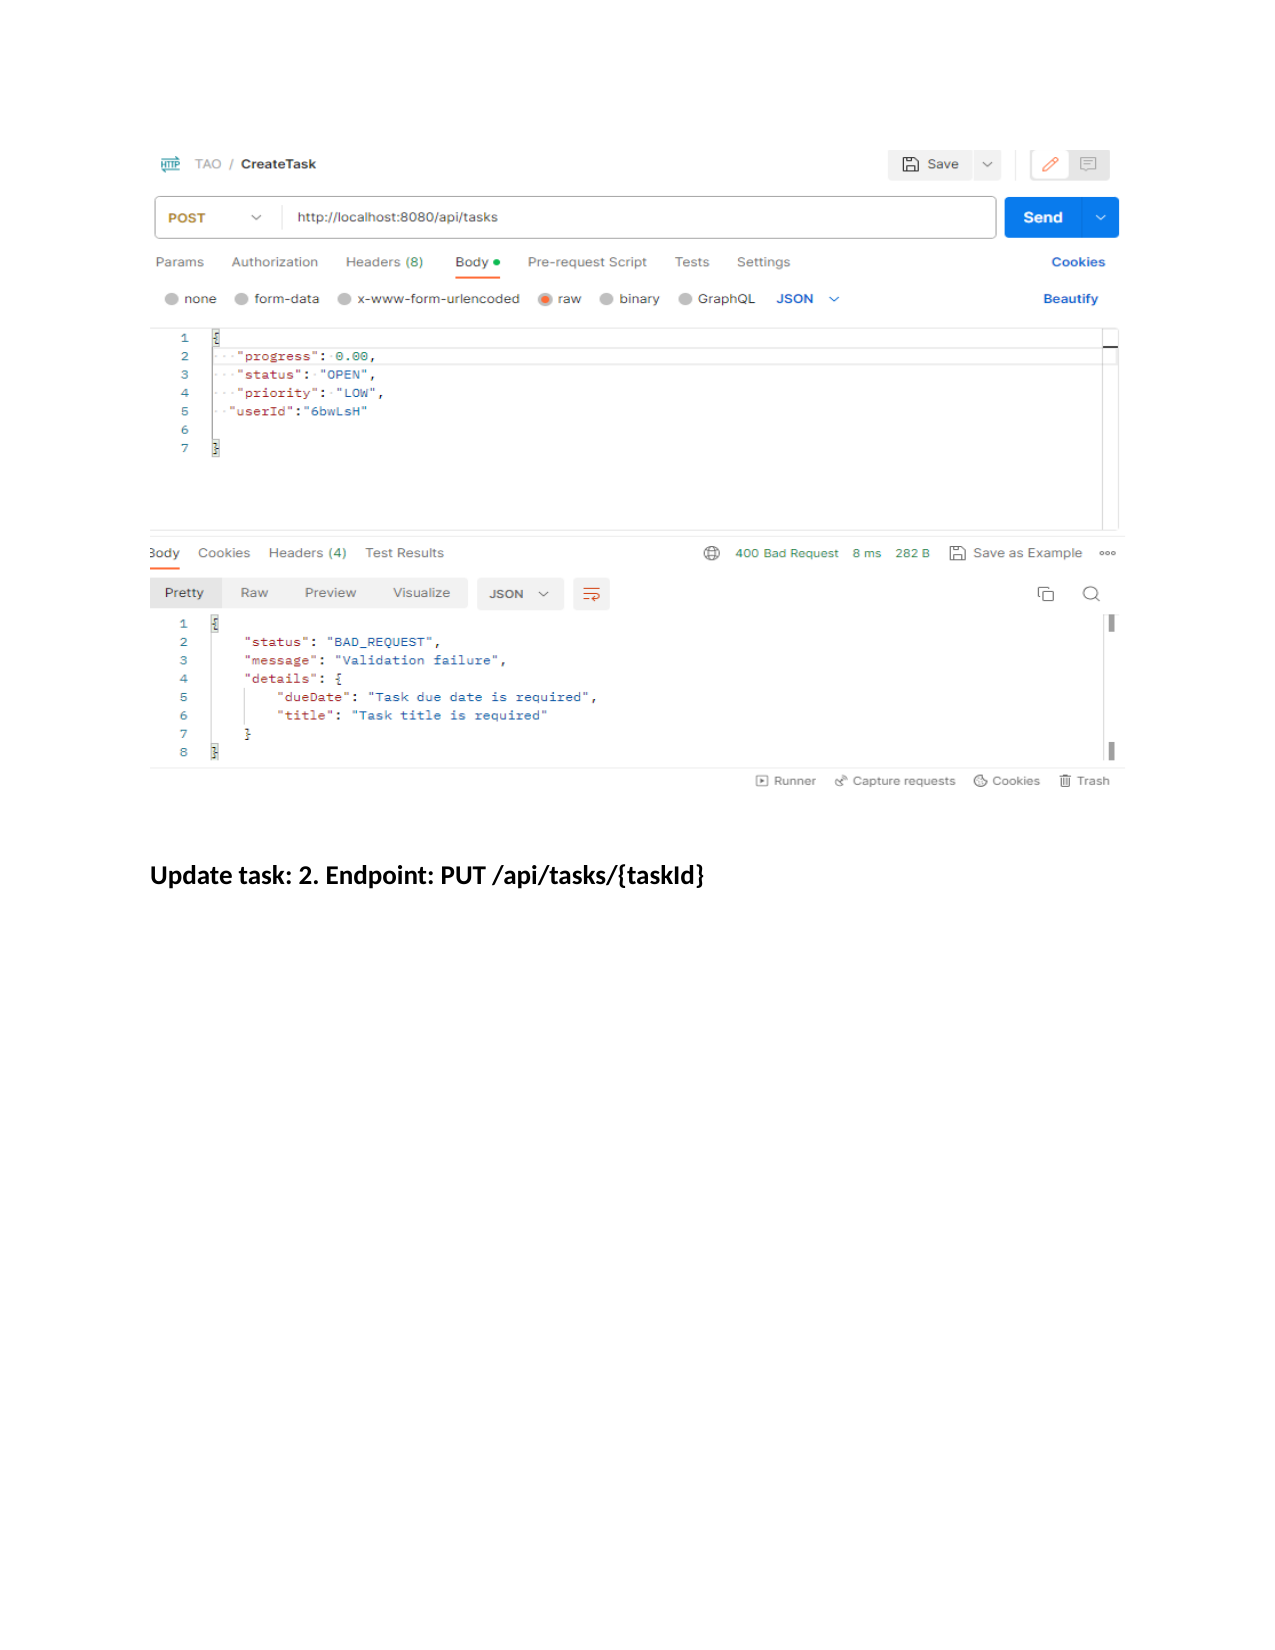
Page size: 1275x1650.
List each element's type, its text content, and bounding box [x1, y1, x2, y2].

picture [150, 150, 1125, 793]
text Update task: 2. Endpoint: PUT /api/tasks/{taskId} [150, 858, 1125, 891]
